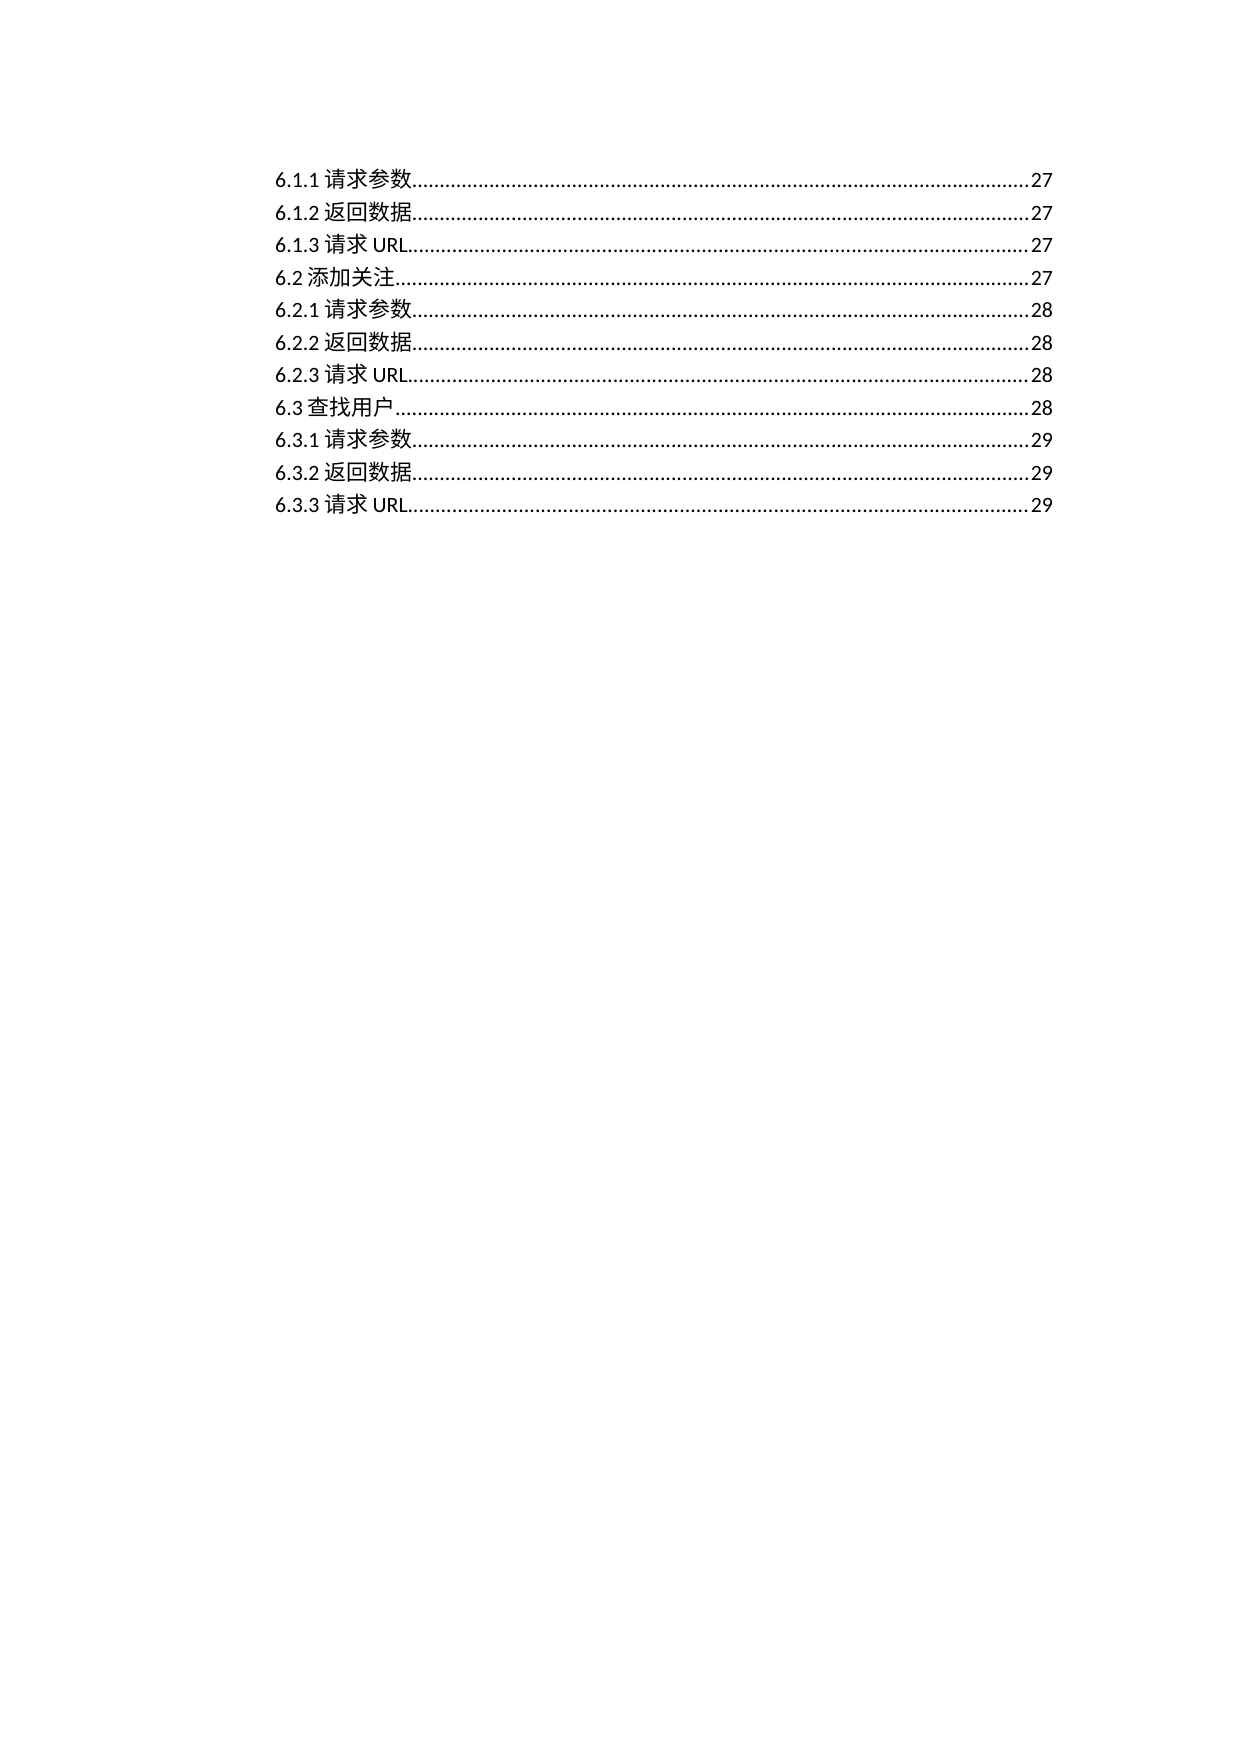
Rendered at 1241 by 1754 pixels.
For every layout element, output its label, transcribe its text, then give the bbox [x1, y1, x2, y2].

text 6.2.3 请求URL 28 [275, 357, 1053, 389]
text 6.3.2 返回数据 29 [275, 454, 1053, 487]
text 6.3.1 请求参数 29 [275, 422, 1053, 454]
text 6.3 查找用户 28 [275, 389, 1053, 422]
text 6.2.1 请求参数 28 [275, 292, 1053, 324]
text 6.1.2 返回数据 27 [275, 194, 1053, 227]
text 6.2 添加关注 27 [275, 259, 1053, 292]
text 6.3.3 请求URL 29 [275, 487, 1053, 519]
text 6.1.3 请求URL 27 [275, 227, 1053, 259]
text 6.1.1 请求参数 27 [275, 162, 1053, 194]
text 6.2.2 返回数据 28 [275, 324, 1053, 357]
